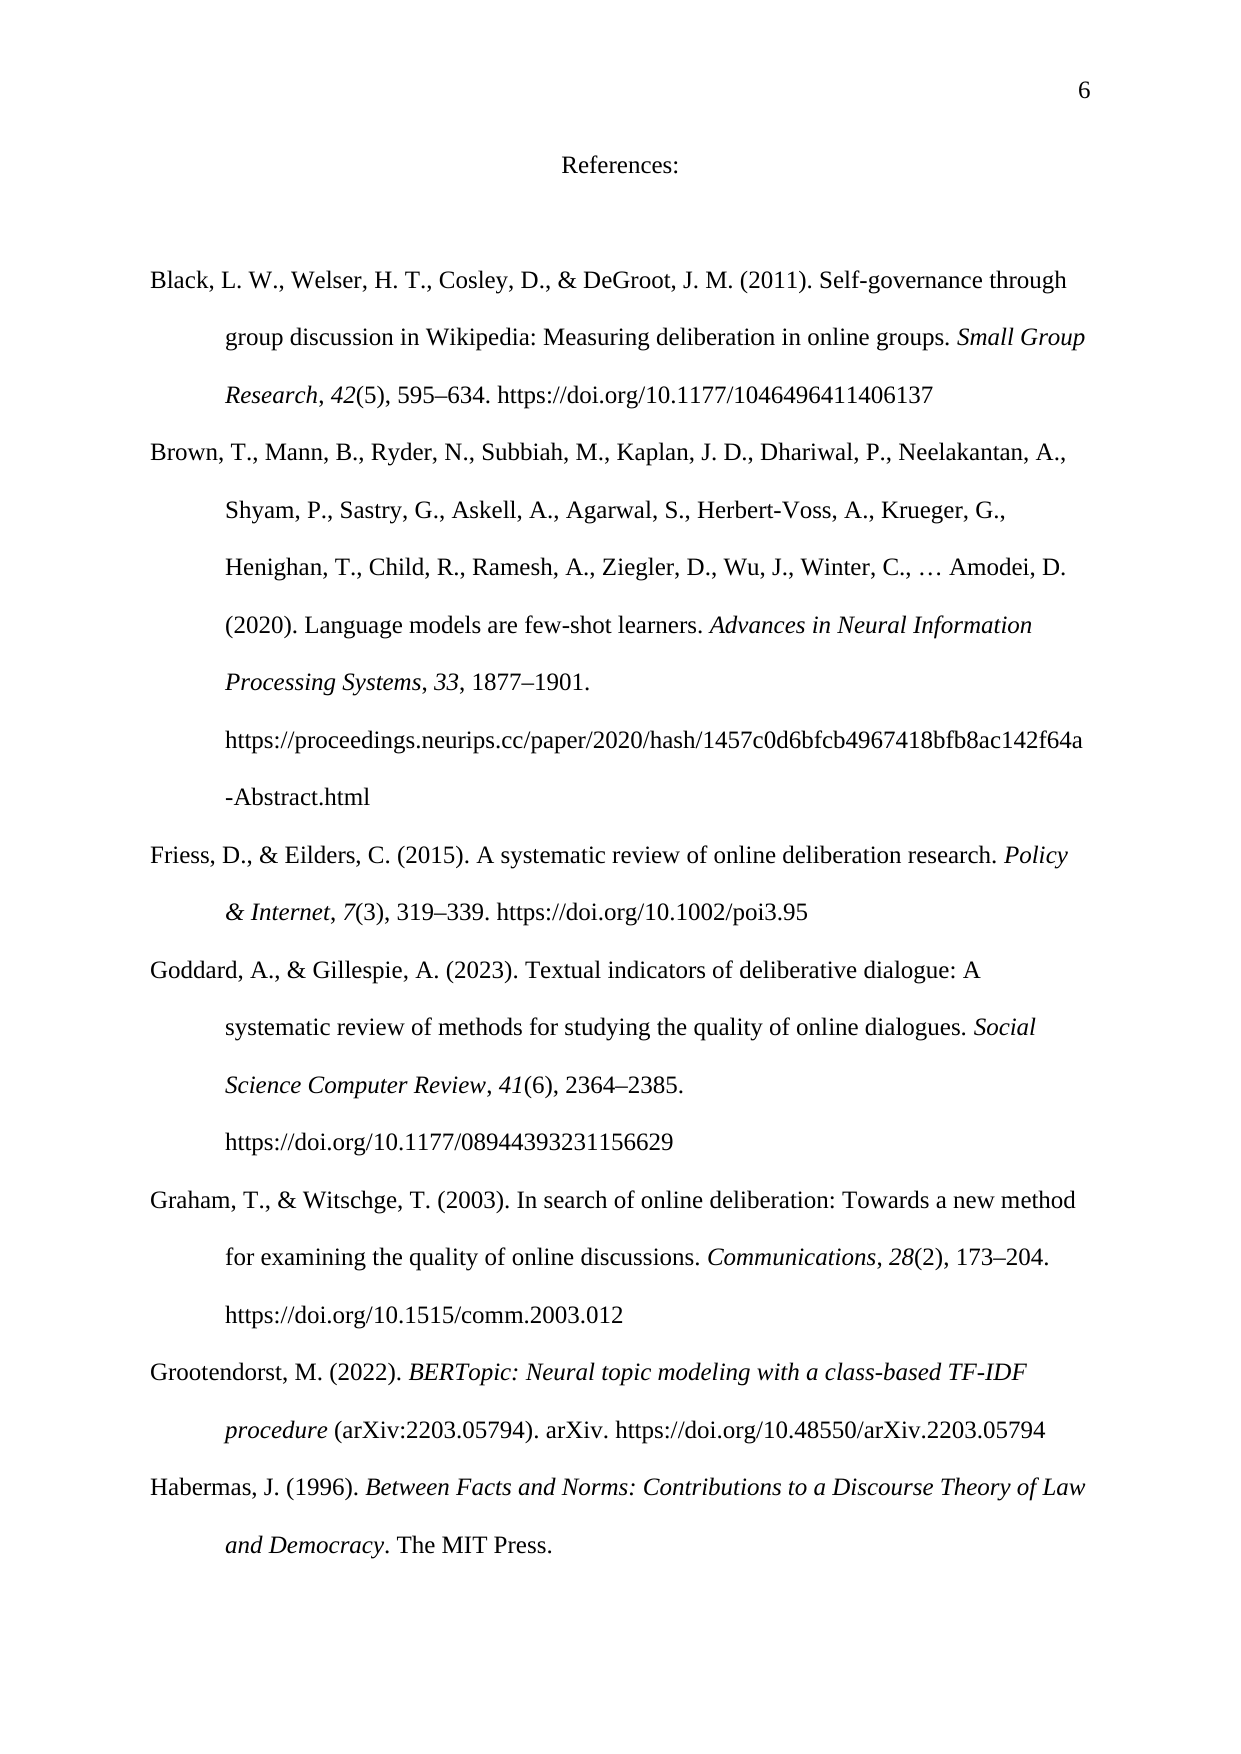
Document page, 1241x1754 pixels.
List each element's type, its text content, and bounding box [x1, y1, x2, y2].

text Brown, T., Mann, B., Ryder, N., Subbiah, M., Kaplan, J. D., Dhariwal, P., Neelakantan, A., Shyam, P., Sastry, G., Askell, A., Agarwal, S., Herbert-Voss, A., Krueger, G., Henighan, T., Child, R., Ramesh, A., Ziegler, D., Wu, J., Winter, C., … Amodei, D. (2020). Language models are few-shot learners. Advances in Neural Information Processing Systems, 33, 1877–1901. https://proceedings.neurips.cc/paper/2020/hash/1457c0d6bfcb4967418bfb8ac142f64a-Abstract.html [150, 437, 1090, 811]
text Graham, T., & Witschge, T. (2003). In search of online deliberation: Towards a new method for examining the quality of online discussions. Communications, 28(2), 173–204. https://doi.org/10.1515/comm.2003.012 [150, 1185, 1090, 1329]
text Grootendorst, M. (2022). BERTopic: Neural topic modeling with a class-based TF-IDF procedure (arXiv:2203.05794). arXiv. https://doi.org/10.48550/arXiv.2203.05794 [150, 1357, 1090, 1444]
text Friess, D., & Eilders, C. (2015). A systematic review of online deliberation research. Policy & Internet, 7(3), 319–339. https://doi.org/10.1002/poi3.95 [150, 840, 1090, 926]
text Black, L. W., Welser, H. T., Cosley, D., & DeGroot, J. M. (2011). Self-governance through group discussion in Wikipedia: Measuring deliberation in online groups. Small Group Research, 42(5), 595–634. https://doi.org/10.1177/1046496411406137 [150, 265, 1090, 409]
title References: [150, 150, 1090, 179]
text Habermas, J. (1996). Between Facts and Norms: Contributions to a Discourse Theory of Law and Democracy. The MIT Press. [150, 1472, 1090, 1559]
text Goddard, A., & Gillespie, A. (2023). Textual indicators of deliberative dialogue: A systematic review of methods for studying the quality of online dialogues. Social Science Computer Review, 41(6), 2364–2385. https://doi.org/10.1177/08944393231156629 [150, 955, 1090, 1156]
